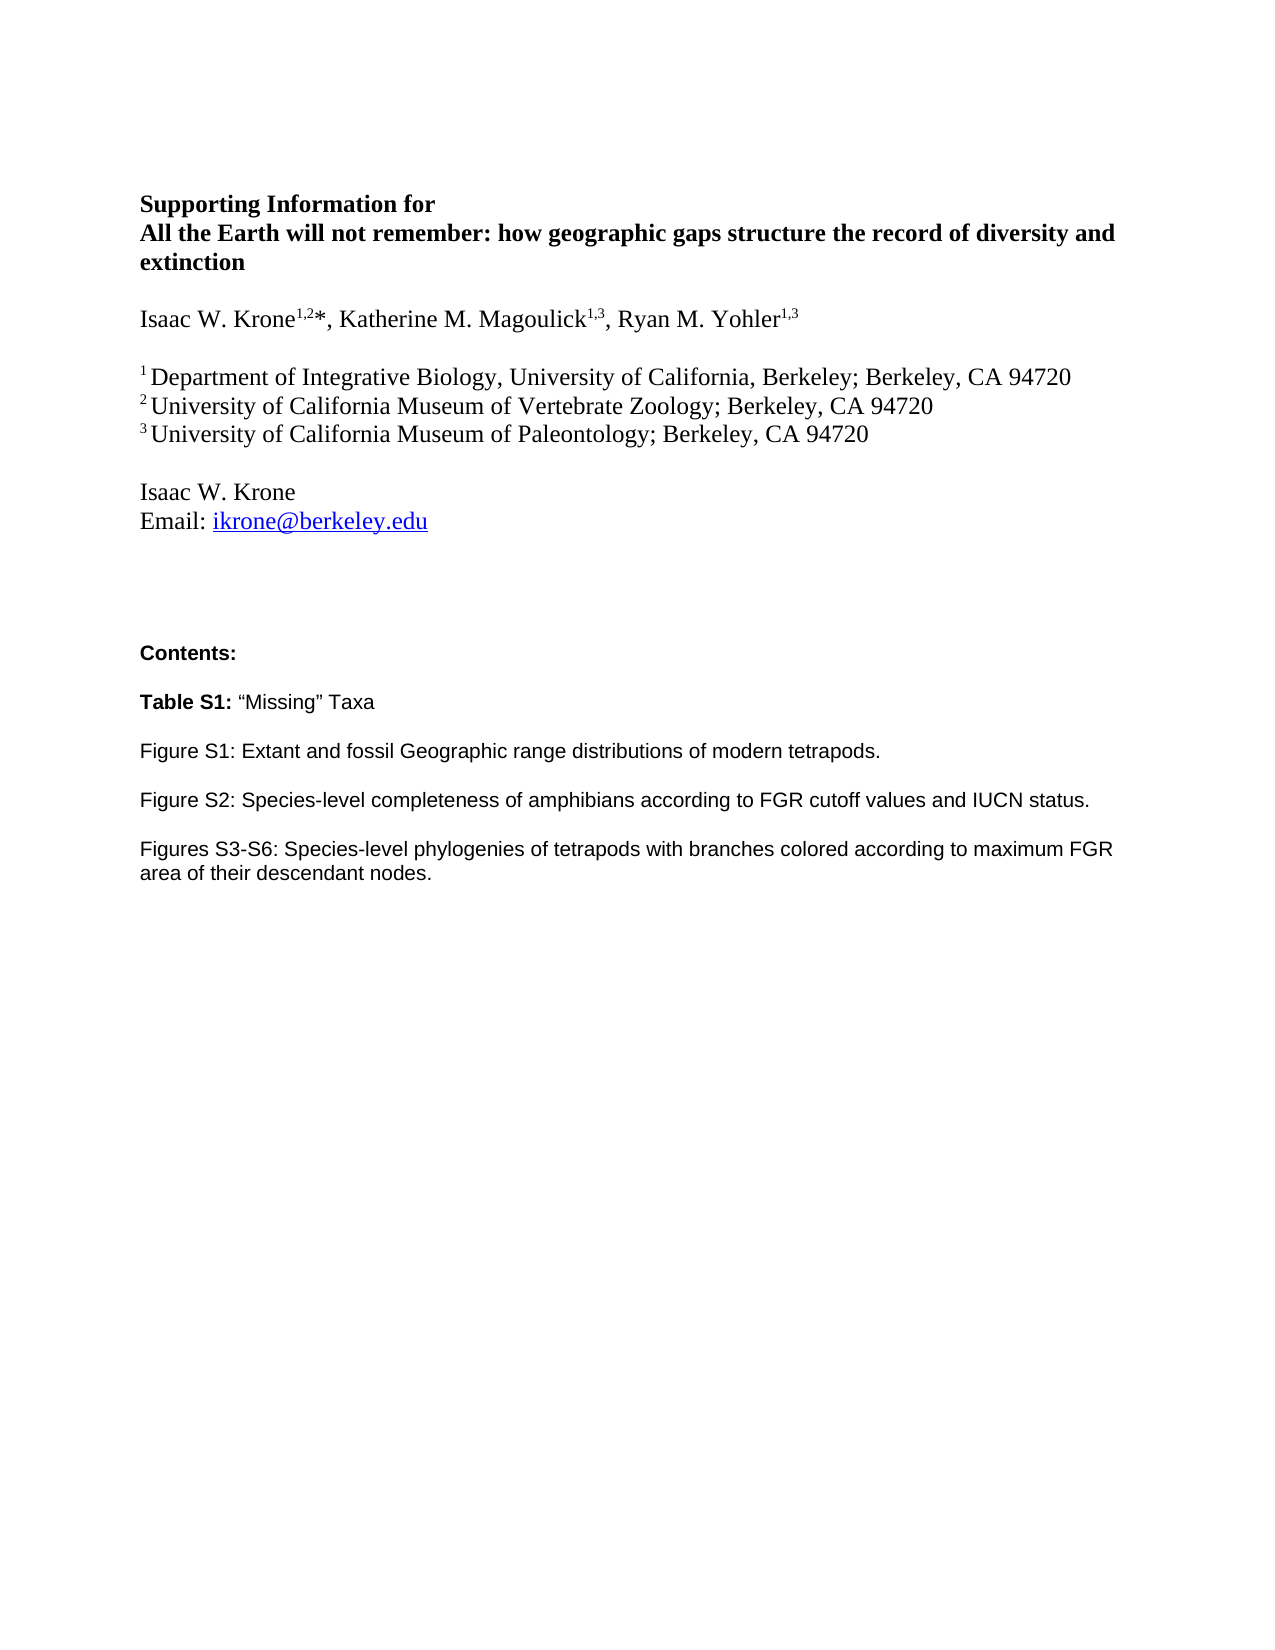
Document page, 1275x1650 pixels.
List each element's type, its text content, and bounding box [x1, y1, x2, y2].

subtitle Contents: [139, 641, 1135, 665]
subtitle Figure S2: Species-level completeness of amphibians according to FGR cutoff values and IUCN status. [139, 788, 1135, 812]
text 1 Department of Integrative Biology, University of California, Berkeley; Berkeley, CA 94720 [139, 362, 1135, 391]
text 2 University of California Museum of Vertebrate Zoology; Berkeley, CA 94720 [139, 391, 1135, 419]
text Isaac W. Krone1,2*, Katherine M. Magoulick1,3, Ryan M. Yohler1,3 [139, 304, 1135, 333]
text Isaac W. Krone [139, 477, 1135, 506]
subtitle Table S1: “Missing” Taxa [139, 690, 1135, 714]
text Supporting Information for [139, 189, 1135, 218]
text All the Earth will not remember: how geographic gaps structure the record of diversity and extinction [139, 218, 1135, 276]
subtitle Figure S1: Extant and fossil Geographic range distributions of modern tetrapods. [139, 739, 1135, 763]
text 3 University of California Museum of Paleontology; Berkeley, CA 94720 [139, 419, 1135, 448]
subtitle Figures S3-S6: Species-level phylogenies of tetrapods with branches colored according to maximum FGR area of their descendant nodes. [139, 837, 1135, 885]
text Email: ikrone@berkeley.edu [139, 506, 1135, 534]
